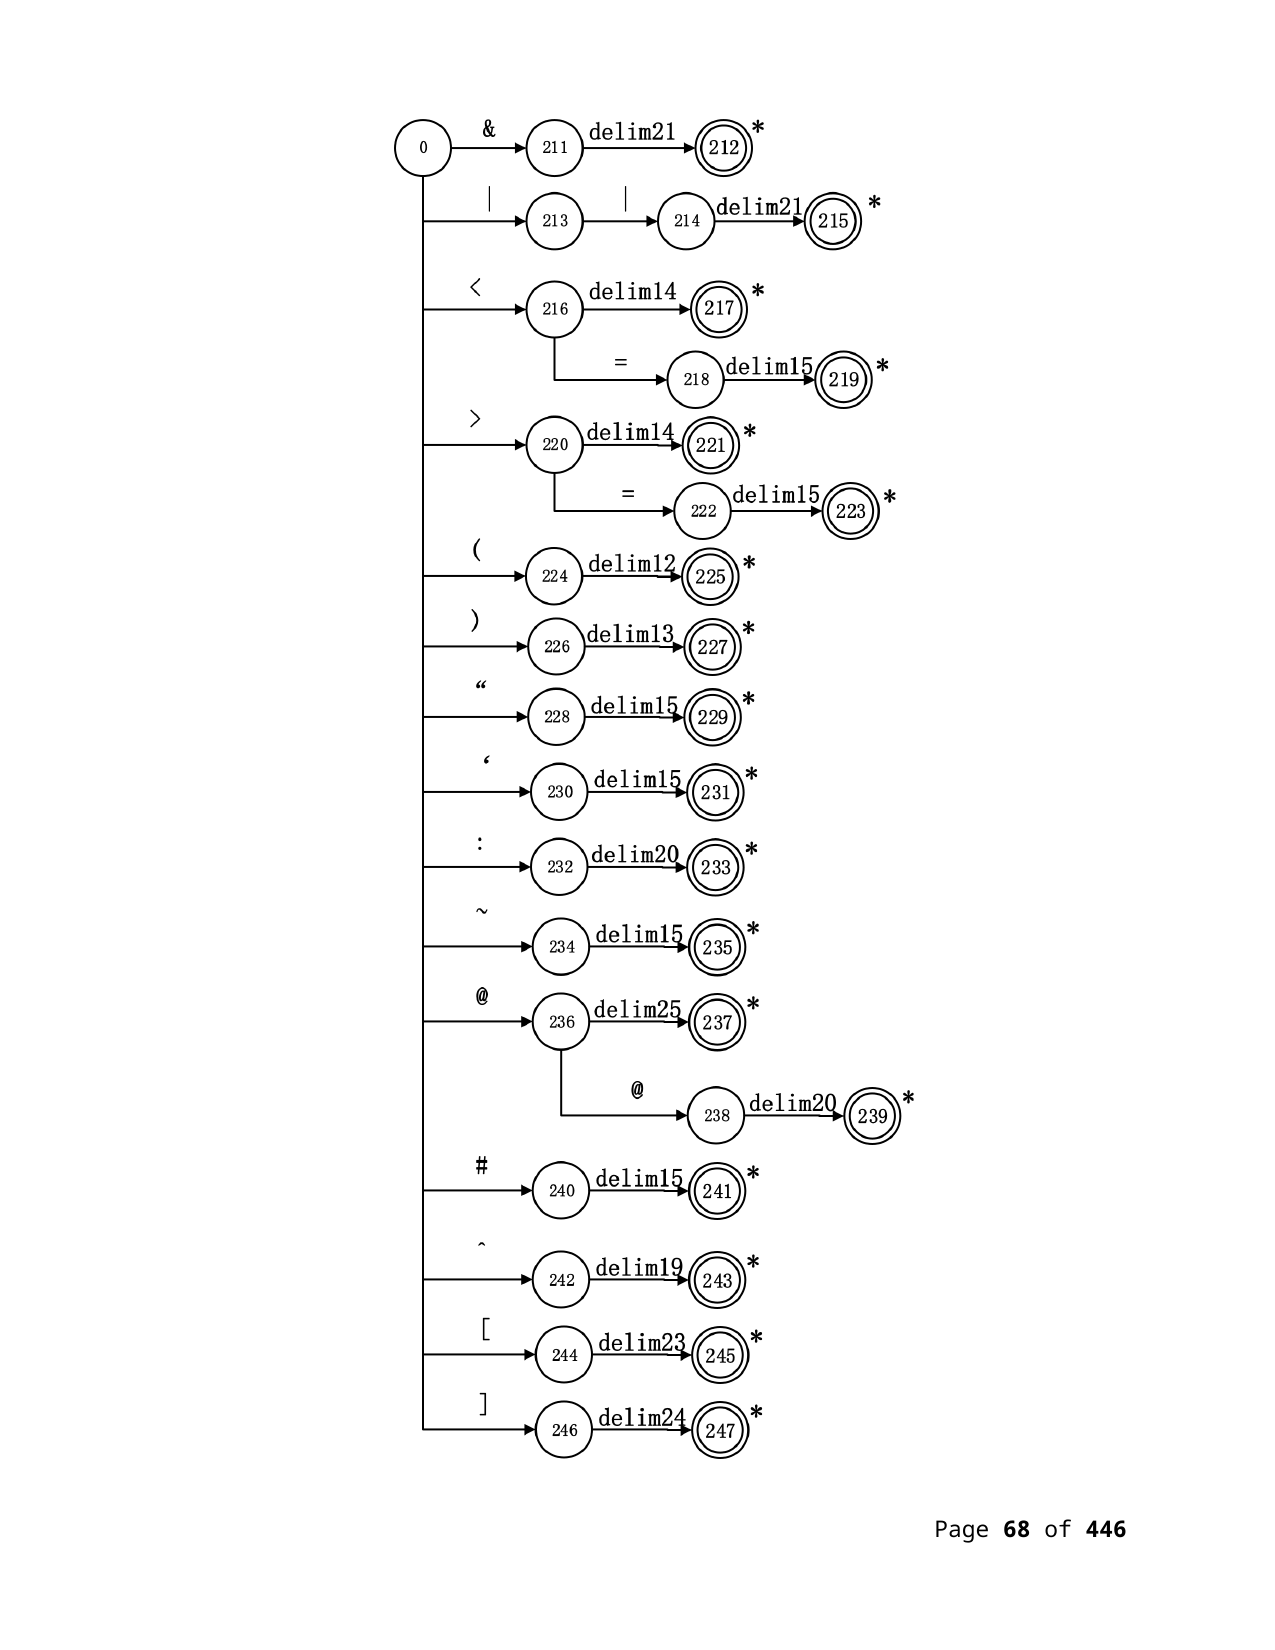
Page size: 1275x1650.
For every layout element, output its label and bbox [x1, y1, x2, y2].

picture [393, 118, 914, 1459]
